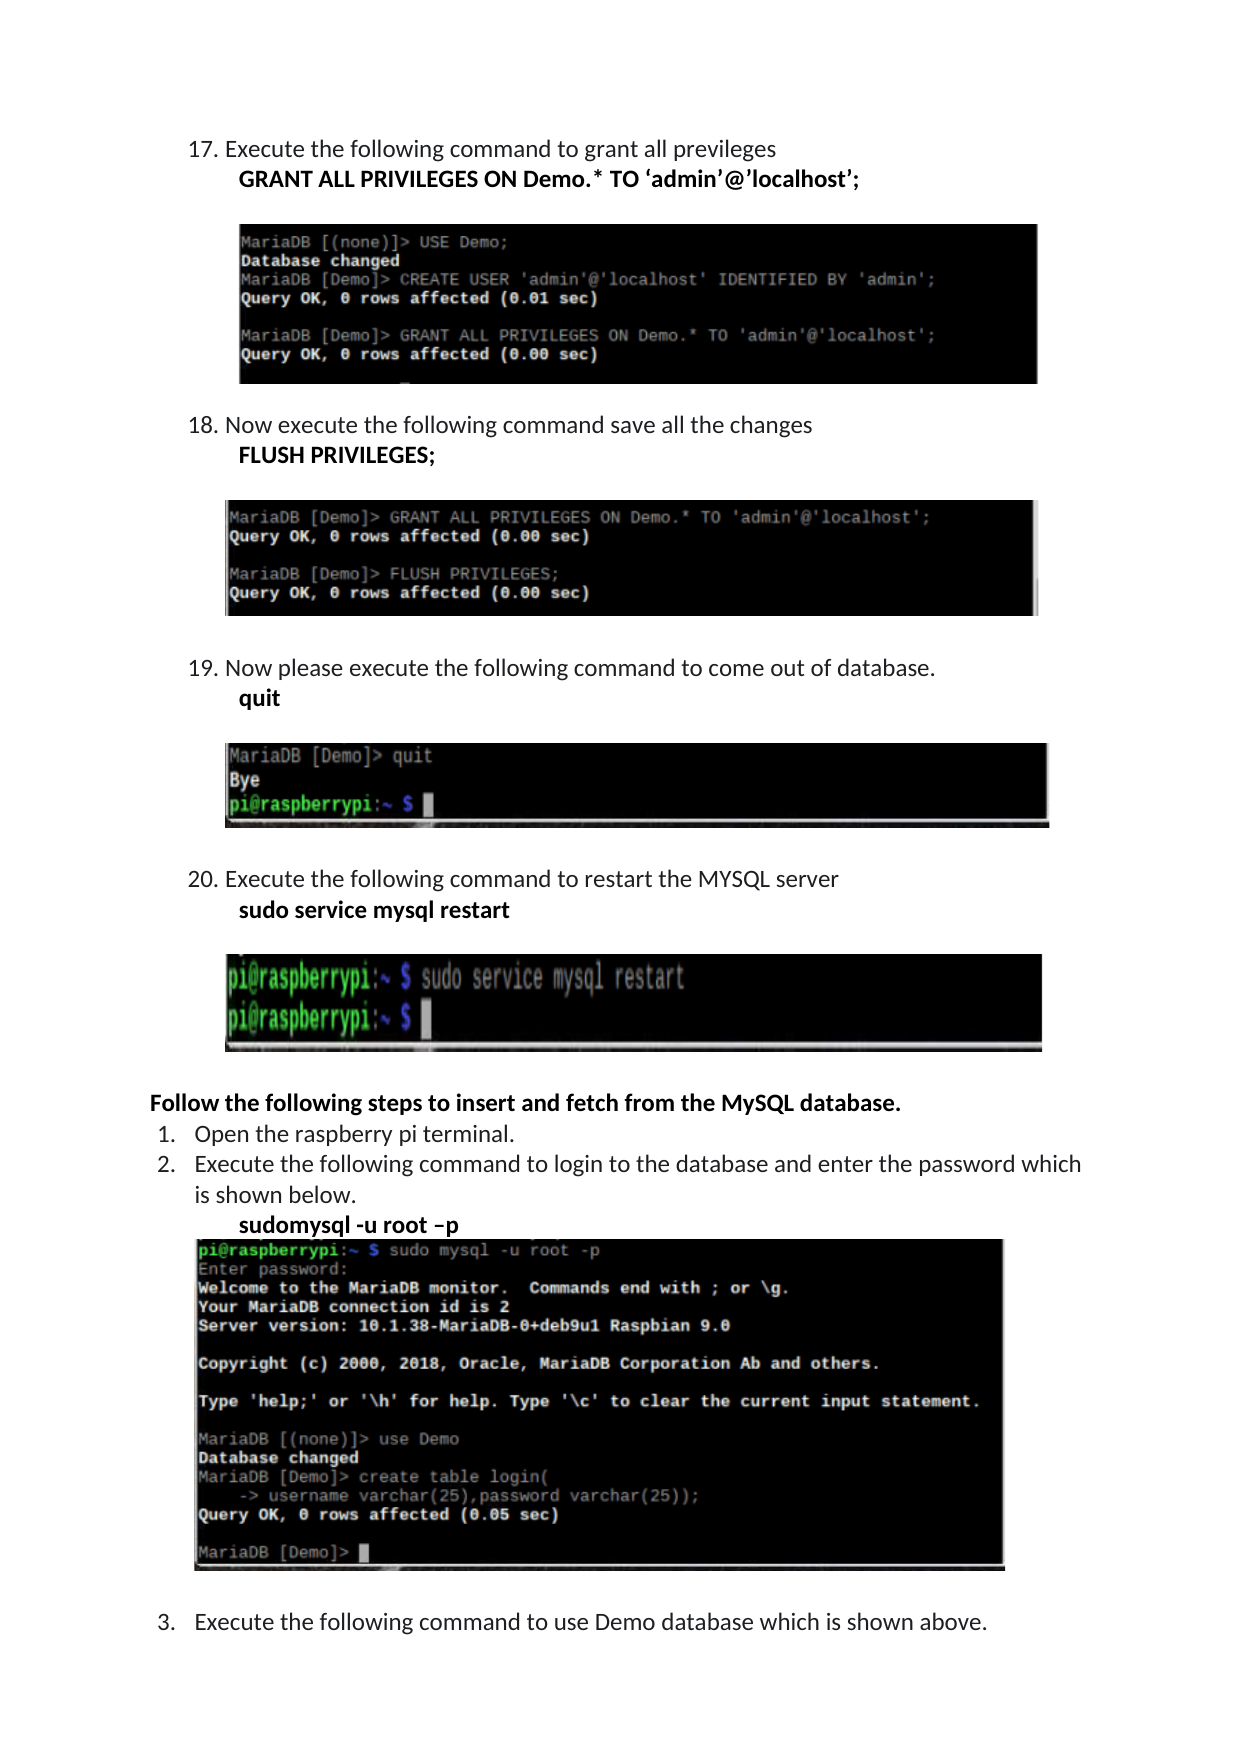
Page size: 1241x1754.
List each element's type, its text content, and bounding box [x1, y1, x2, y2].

list Execute the following command to grant all previleges [187, 133, 1090, 163]
text GRANT ALL PRIVILEGES ON Demo.* TO ‘admin’@’localhost’; [239, 163, 1090, 194]
text Follow the following steps to insert and fetch from the MySQL database. [150, 1087, 1090, 1118]
picture [225, 743, 1050, 828]
picture [194, 1239, 1006, 1571]
picture [225, 954, 1043, 1052]
list Execute the following command to restart the MYSQL server [187, 863, 1090, 894]
list Open the raspberry pi terminal. [157, 1118, 1090, 1148]
list Now please execute the following command to come out of database. [187, 652, 1090, 682]
text quit [239, 682, 1090, 713]
text sudo service mysql restart [239, 894, 1090, 924]
list Now execute the following command save all the changes [187, 409, 1090, 439]
list Execute the following command to use Demo database which is shown above. [157, 1606, 1090, 1636]
text FLUSH PRIVILEGES; [239, 439, 1090, 470]
text sudomysql -u root –p [239, 1209, 1090, 1240]
list Execute the following command to login to the database and enter the password which is shown below. [157, 1148, 1090, 1209]
picture [238, 224, 1039, 384]
picture [225, 500, 1039, 616]
